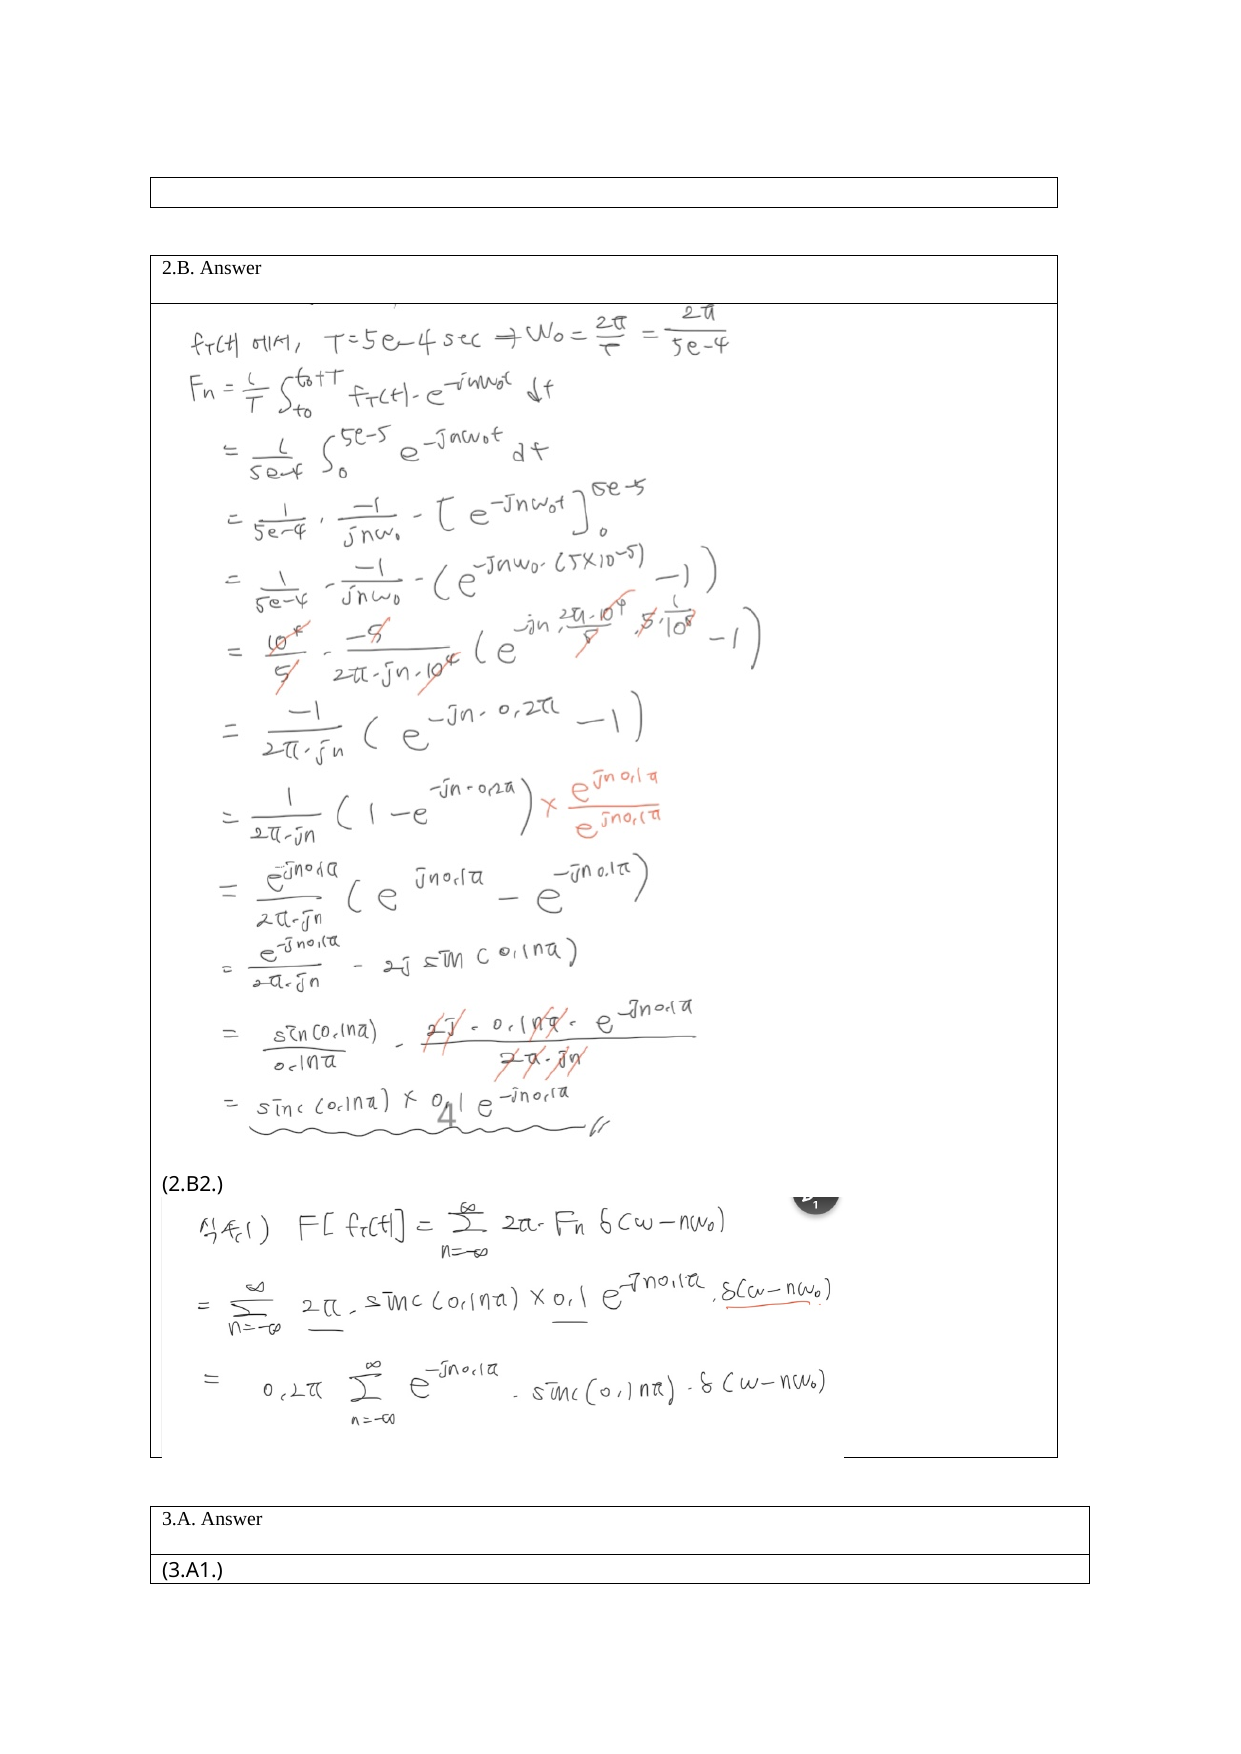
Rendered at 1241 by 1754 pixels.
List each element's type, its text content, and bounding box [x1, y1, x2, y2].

picture [161, 304, 762, 1141]
table_header 2.B. Answer [151, 256, 1057, 303]
picture [161, 1197, 844, 1458]
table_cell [151, 1555, 1089, 1583]
table_cell (2.B2.) [151, 304, 1057, 1457]
table_header 3.A. Answer [151, 1507, 1089, 1554]
table_cell [151, 178, 1057, 207]
